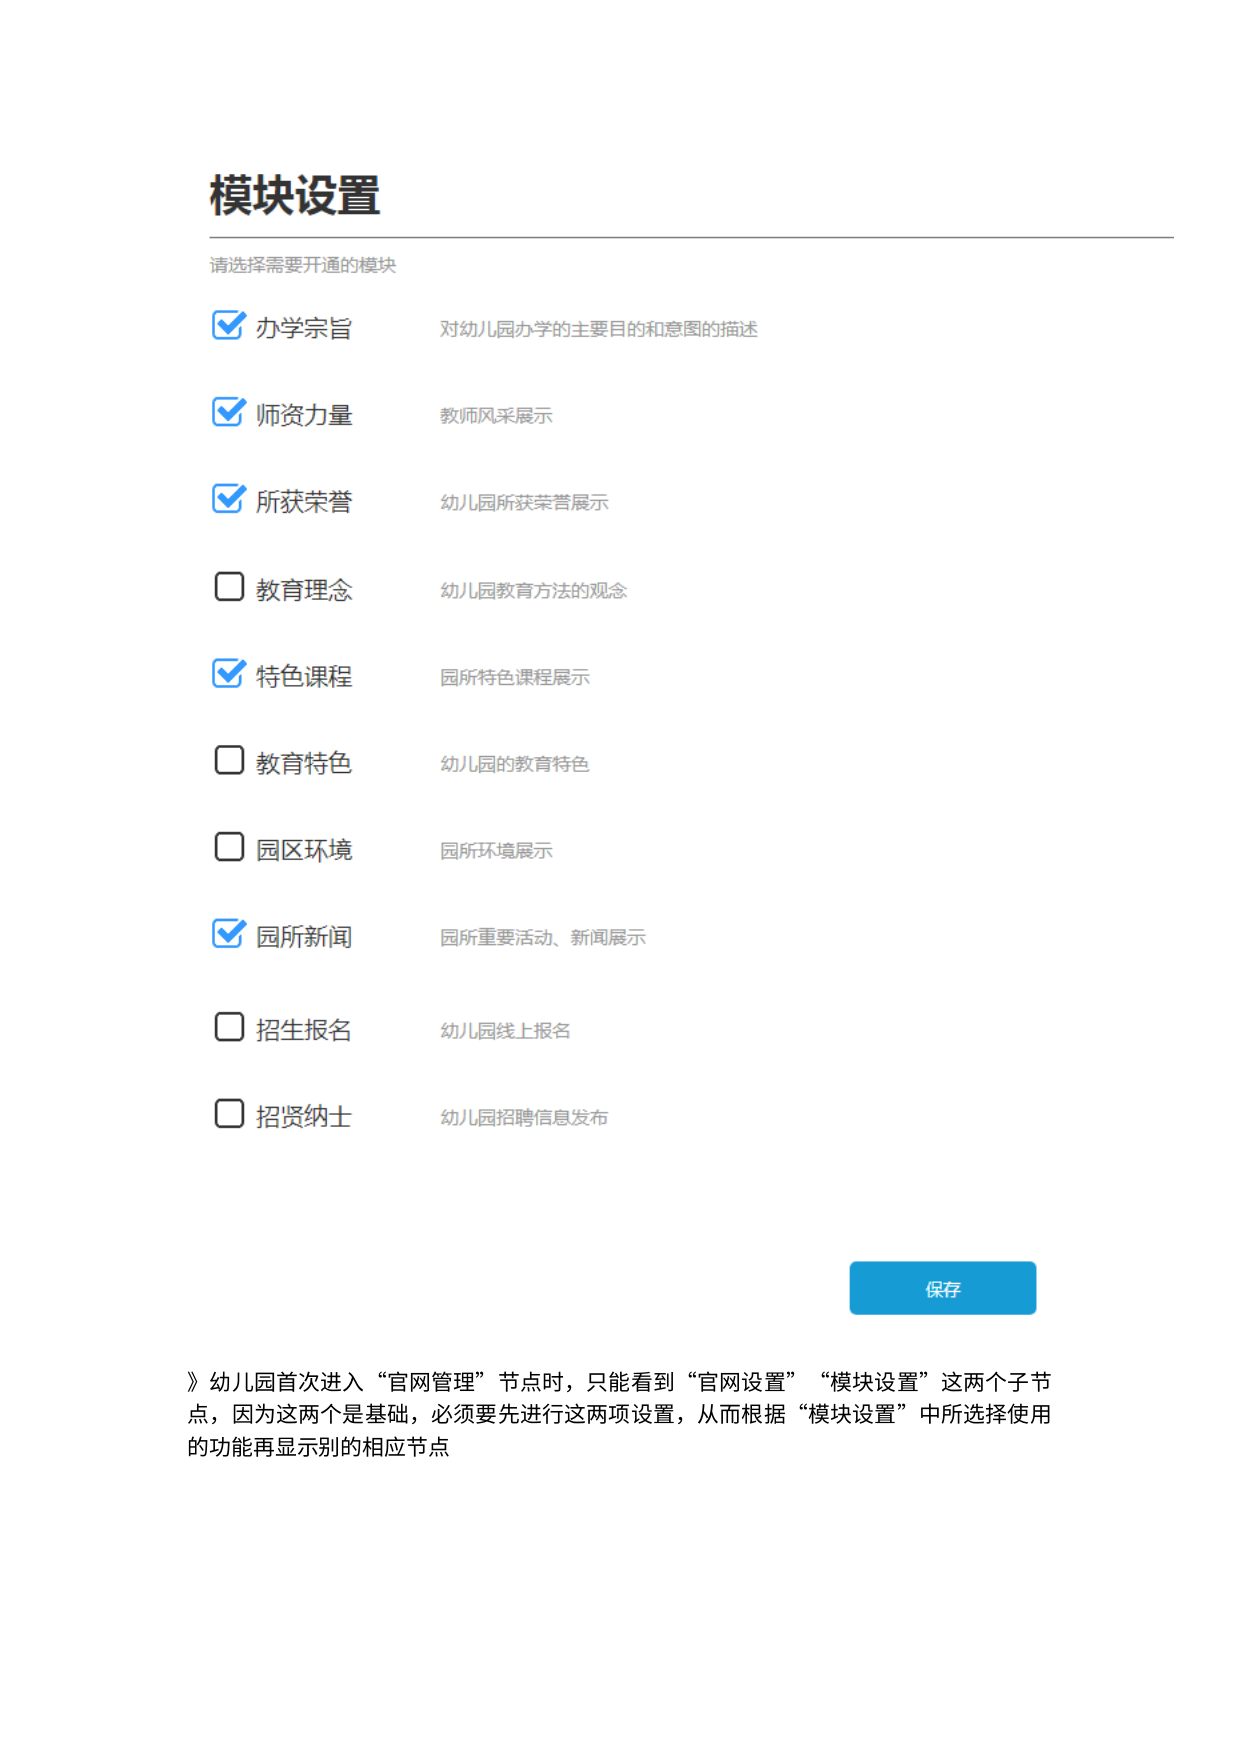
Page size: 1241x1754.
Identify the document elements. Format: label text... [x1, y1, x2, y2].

picture [187, 162, 1174, 1343]
text 》幼儿园首次进入“官网管理”节点时，只能看到“官网设置”“模块设置”这两个子节点，因为这两个是基础，必须要先进行这两项设置，从而根据“模块设置”中所选择使用的功能再显示别的相应节点 [187, 1364, 1053, 1462]
